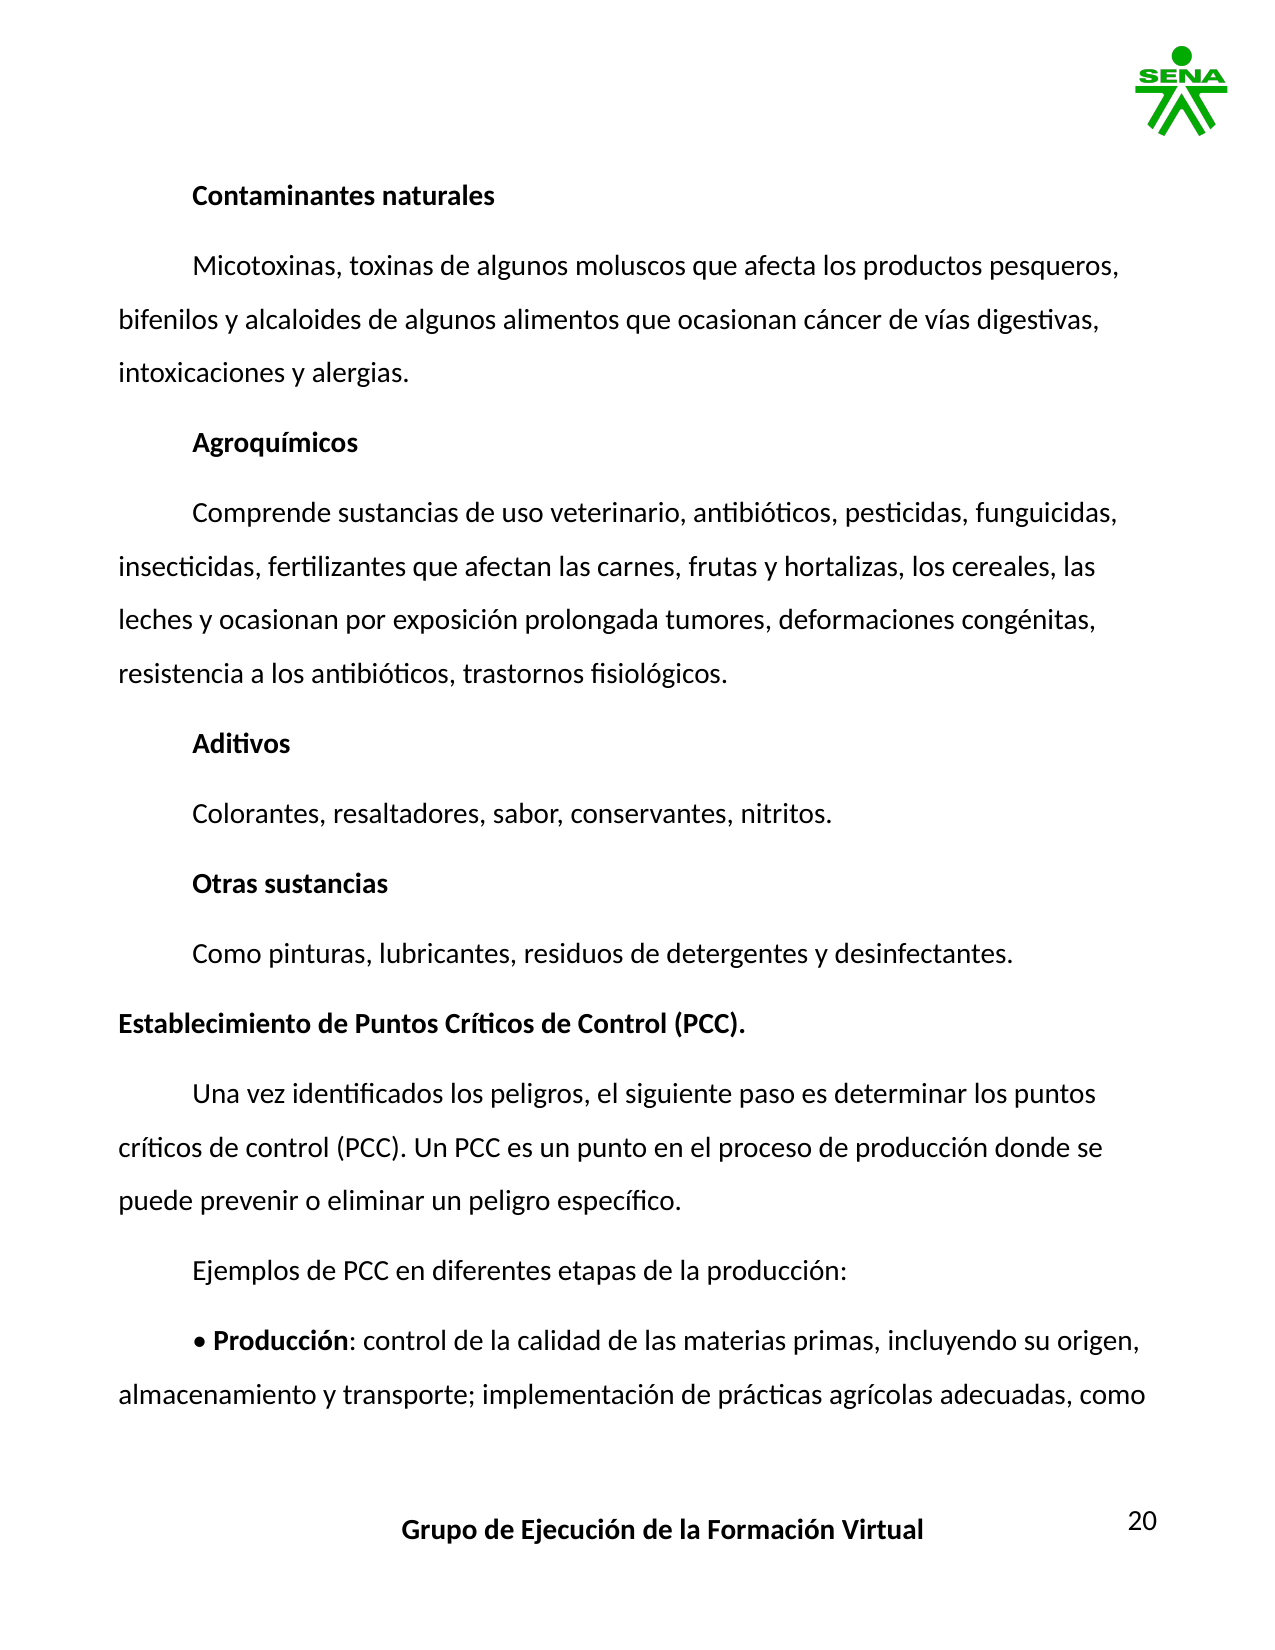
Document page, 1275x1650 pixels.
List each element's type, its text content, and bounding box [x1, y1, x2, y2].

text Colorantes, resaltadores, sabor, conservantes, nitritos. [118, 795, 1157, 831]
picture [1135, 46, 1228, 136]
text Establecimiento de Puntos Críticos de Control (PCC). [118, 1005, 1157, 1041]
text Como pinturas, lubricantes, residuos de detergentes y desinfectantes. [118, 935, 1157, 971]
text Contaminantes naturales [118, 177, 1157, 213]
text Una vez identificados los peligros, el siguiente paso es determinar los puntos críticos de control (PCC). Un PCC es un punto en el proceso de producción donde se puede prevenir o eliminar un peligro específico. [118, 1075, 1157, 1218]
text Agroquímicos [118, 424, 1157, 460]
text Comprende sustancias de uso veterinario, antibióticos, pesticidas, funguicidas, insecticidas, fertilizantes que afectan las carnes, frutas y hortalizas, los cereales, las leches y ocasionan por exposición prolongada tumores, deformaciones congénitas, resistencia a los antibióticos, trastornos fisiológicos. [118, 494, 1157, 690]
text Ejemplos de PCC en diferentes etapas de la producción: [118, 1252, 1157, 1288]
text Aditivos [118, 725, 1157, 760]
text Otras sustancias [118, 865, 1157, 901]
text Micotoxinas, toxinas de algunos moluscos que afecta los productos pesqueros, bifenilos y alcaloides de algunos alimentos que ocasionan cáncer de vías digestivas, intoxicaciones y alergias. [118, 247, 1157, 390]
